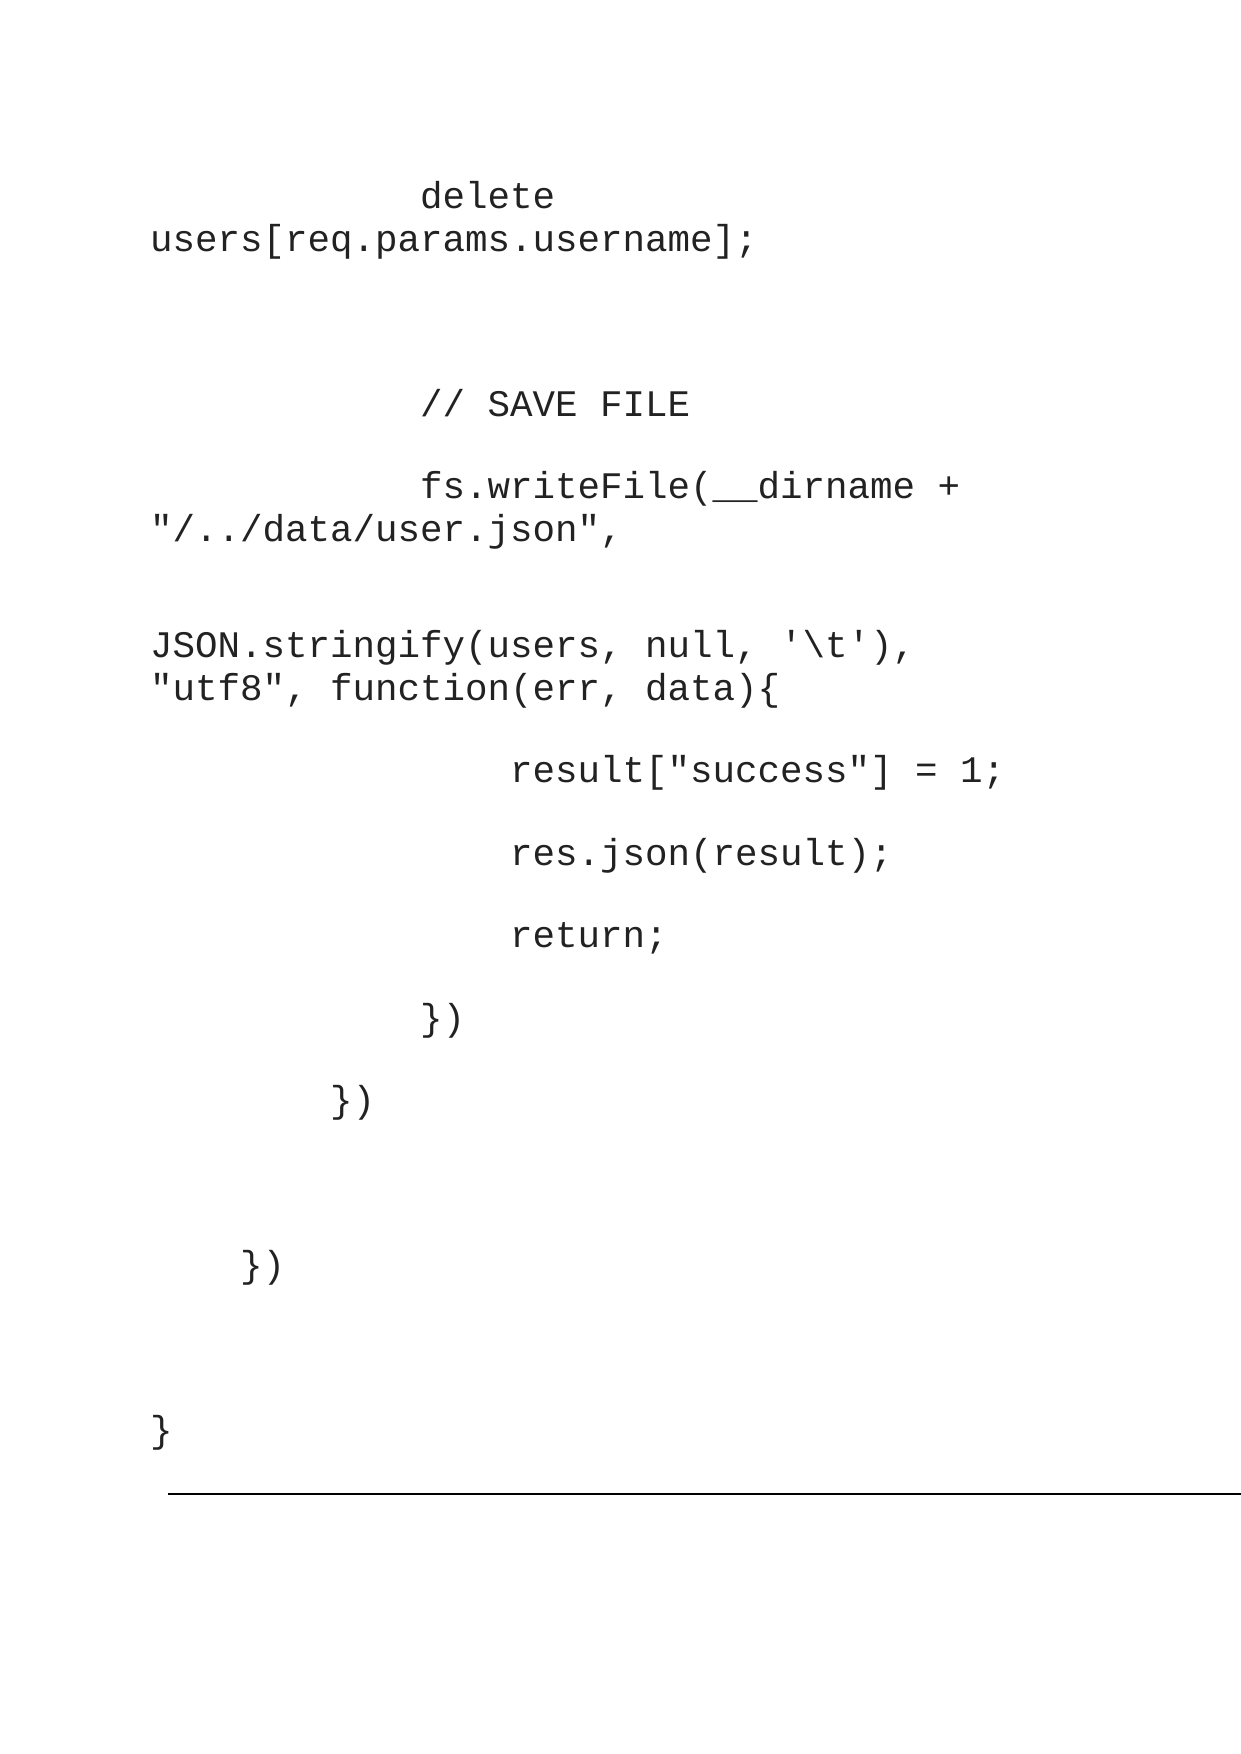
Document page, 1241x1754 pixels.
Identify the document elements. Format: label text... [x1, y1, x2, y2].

text res.json(result); [150, 834, 1090, 876]
text }) [150, 1246, 1090, 1289]
text fs.writeFile(__dirname + "/../data/user.json", [150, 467, 1090, 552]
text }) [150, 1081, 1090, 1124]
text delete users[req.params.username]; [150, 177, 1090, 262]
text // SAVE FILE [150, 385, 1090, 427]
text result["success"] = 1; [150, 751, 1090, 794]
text }) [150, 999, 1090, 1041]
text } [150, 1411, 1090, 1454]
text return; [150, 916, 1090, 959]
text JSON.stringify(users, null, '\t'), "utf8", function(err, data){ [150, 592, 1090, 711]
